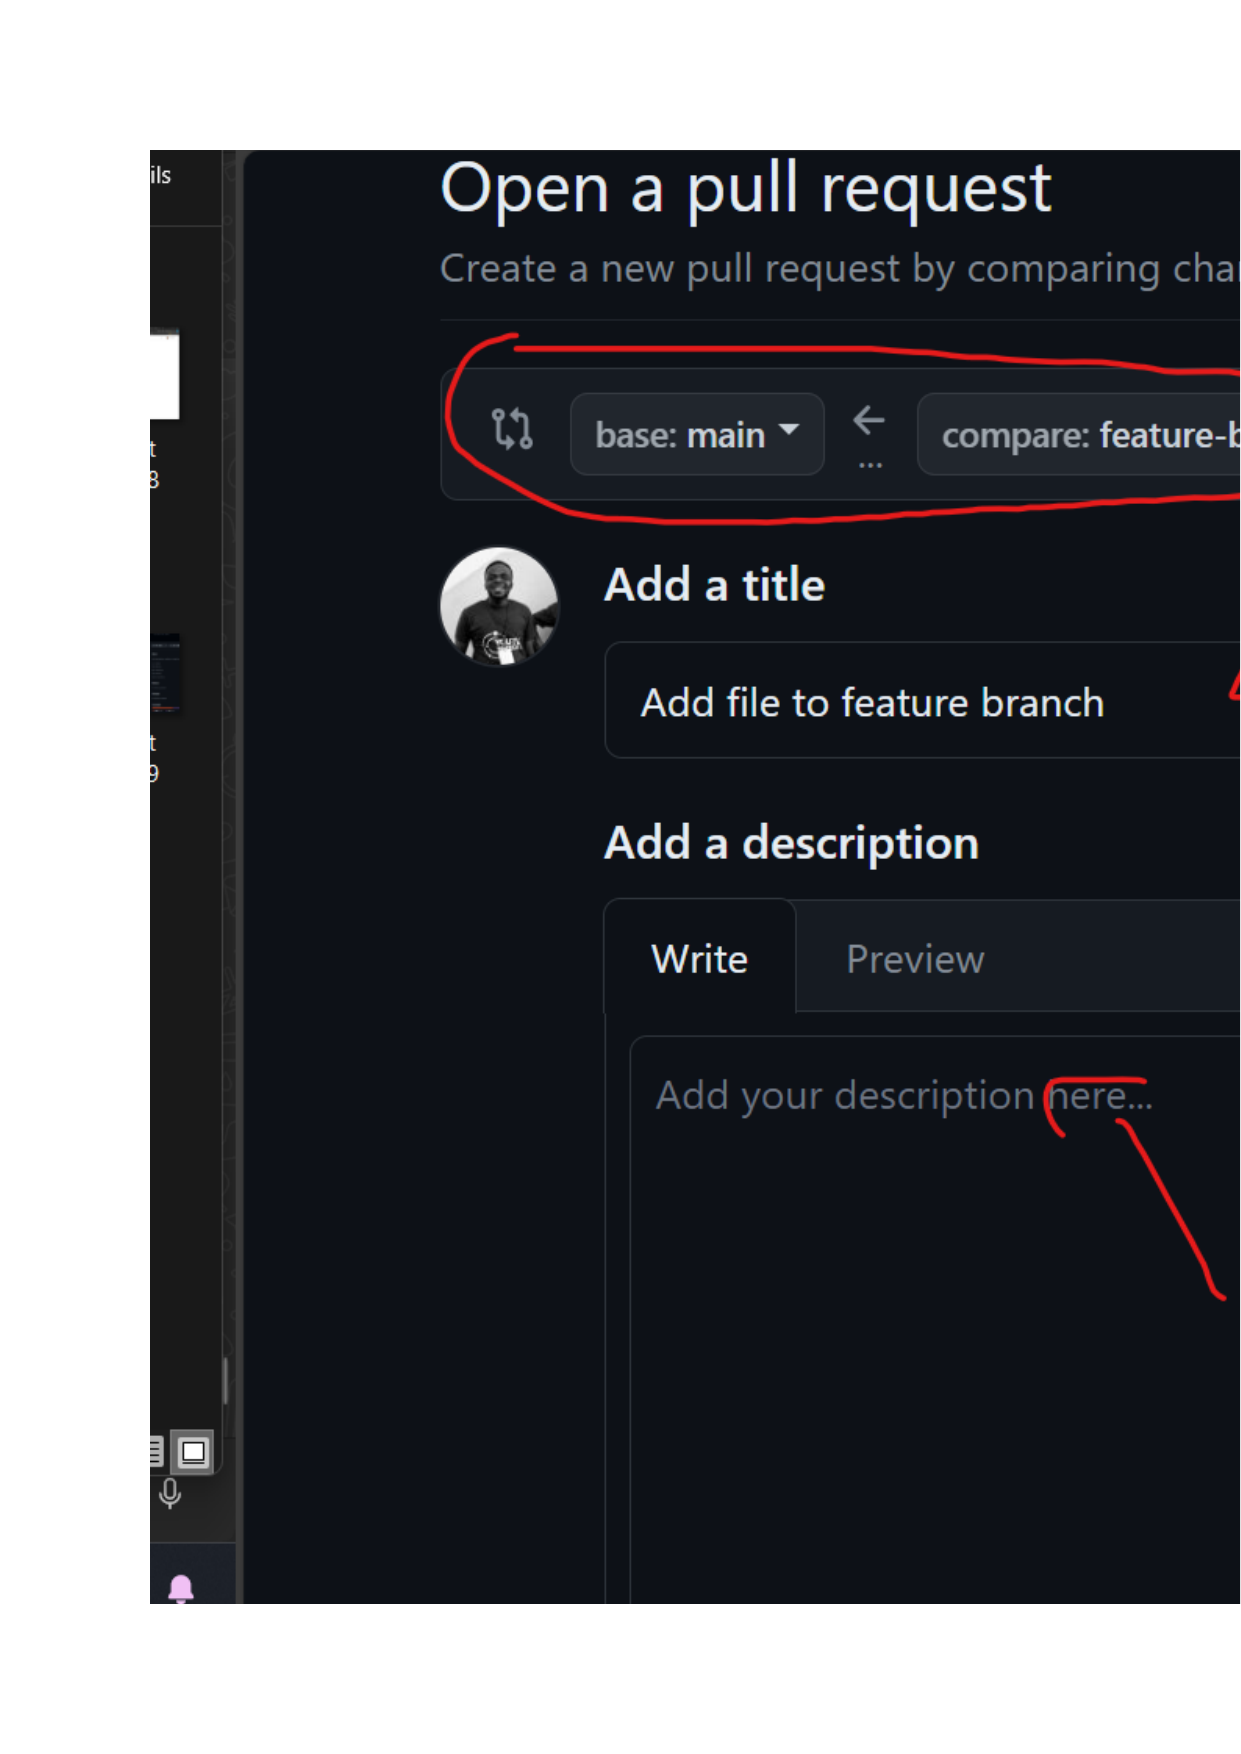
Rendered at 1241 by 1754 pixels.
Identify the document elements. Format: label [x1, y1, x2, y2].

picture [150, 150, 1241, 1604]
